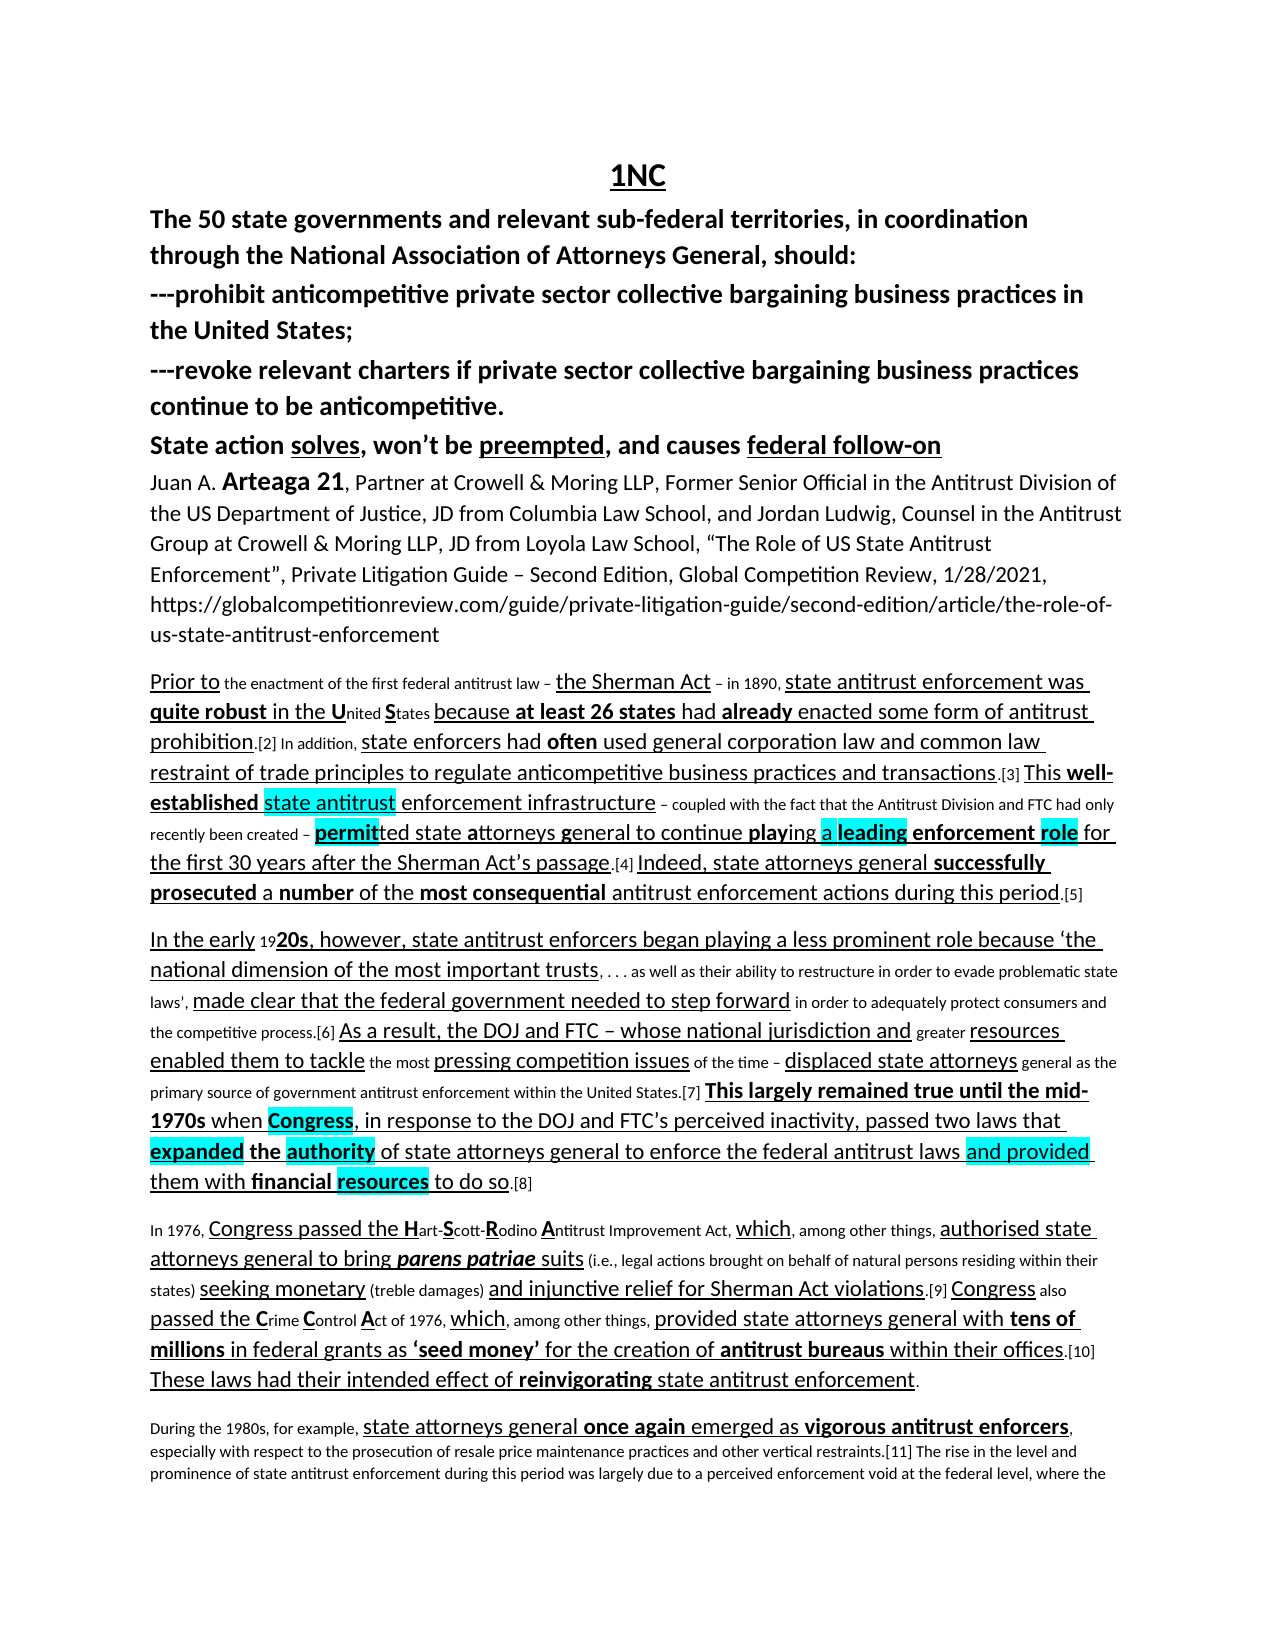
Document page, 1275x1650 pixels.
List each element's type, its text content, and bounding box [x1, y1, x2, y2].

subtitle ---revoke relevant charters if private sector collective bargaining business practices continue to be anticompetitive. [150, 353, 1125, 422]
subtitle State action solves, won’t be preempted, and causes federal follow-on [150, 428, 1125, 462]
text In 1976, Congress passed the Hart-Scott-Rodino Antitrust Improvement Act, which, among other things, authorised state attorneys general to bring parens patriae suits (i.e., legal actions brought on behalf of natural persons residing within their states) seeking monetary (treble damages) and injunctive relief for Sherman Act violations.[9] Congress also passed the Crime Control Act of 1976, which, among other things, provided state attorneys general with tens of millions in federal grants as ‘seed money’ for the creation of antitrust bureaus within their offices.[10] These laws had their intended effect of reinvigorating state antitrust enforcement. [150, 1214, 1125, 1393]
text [150, 1412, 1125, 1484]
text Juan A. Arteaga 21, Partner at Crowell & Moring LLP, Former Senior Official in the Antitrust Division of the US Department of Justice, JD from Columbia Law School, and Jordan Ludwig, Counsel in the Antitrust Group at Crowell & Moring LLP, JD from Loyola Law School, “The Role of US State Antitrust Enforcement”, Private Litigation Guide – Second Edition, Global Competition Review, 1/28/2021, https://globalcompetitionreview.com/guide/private-litigation-guide/second-edition/article/the-role-of-us-state-antitrust-enforcement [150, 464, 1125, 648]
text Prior to the enactment of the first federal antitrust law – the Sherman Act – in 1890, state antitrust enforcement was quite robust in the United States because at least 26 states had already enacted some form of antitrust prohibition.[2] In addition, state enforcers had often used general corporation law and common law restraint of trade principles to regulate anticompetitive business practices and transactions.[3] This well-established state antitrust enforcement infrastructure – coupled with the fact that the Antitrust Division and FTC had only recently been created – permitted state attorneys general to continue playing a leading enforcement role for the first 30 years after the Sherman Act’s passage.[4] Indeed, state attorneys general successfully prosecuted a number of the most consequential antitrust enforcement actions during this period.[5] [150, 667, 1125, 907]
subtitle ---prohibit anticompetitive private sector collective bargaining business practices in the United States; [150, 278, 1125, 346]
subtitle 1NC [150, 154, 1125, 195]
text In the early 1920s, however, state antitrust enforcers began playing a less prominent role because ‘the national dimension of the most important trusts, . . . as well as their ability to restructure in order to evade problematic state laws’, made clear that the federal government needed to step forward in order to adequately protect consumers and the competitive process.[6] As a result, the DOJ and FTC – whose national jurisdiction and greater resources enabled them to tackle the most pressing competition issues of the time – displaced state attorneys general as the primary source of government antitrust enforcement within the United States.[7] This largely remained true until the mid-1970s when Congress, in response to the DOJ and FTC’s perceived inactivity, passed two laws that expanded the authority of state attorneys general to enforce the federal antitrust laws and provided them with financial resources to do so.[8] [150, 925, 1125, 1195]
subtitle The 50 state governments and relevant sub-federal territories, in coordination through the National Association of Attorneys General, should: [150, 202, 1125, 271]
